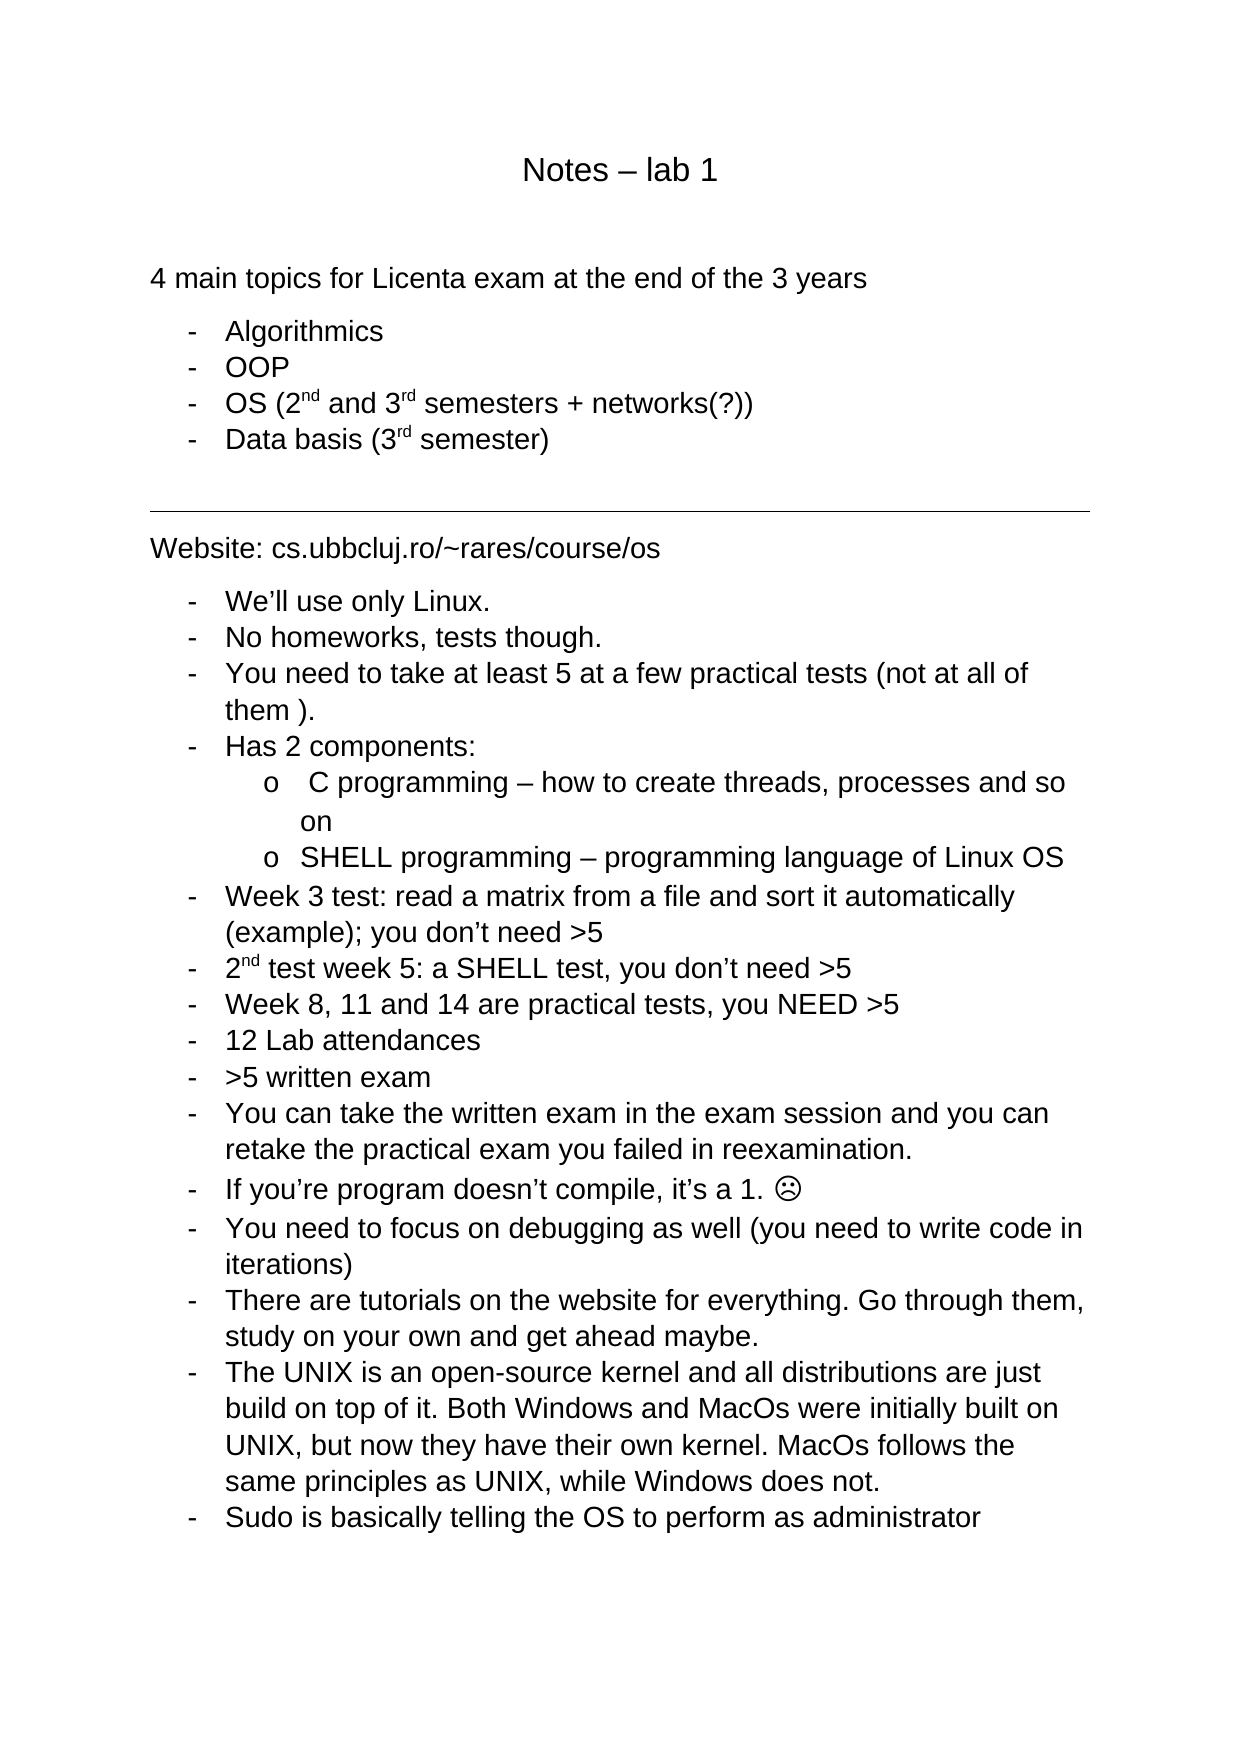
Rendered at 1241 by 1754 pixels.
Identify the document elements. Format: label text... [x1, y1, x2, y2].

list 2nd test week 5: a SHELL test, you don’t need >5 [187, 951, 1090, 985]
list SHELL programming – programming language of Linux OS [262, 840, 1090, 876]
list C programming – how to create threads, processes and so on [262, 765, 1090, 837]
list No homeworks, tests though. [187, 620, 1090, 654]
list The UNIX is an open-source kernel and all distributions are just build on top of it. Both Windows and MacOs were initially built on UNIX, but now they have their own kernel. MacOs follows the same principles as UNIX, while Windows does not. [187, 1355, 1090, 1497]
list Sudo is basically telling the OS to perform as administrator [187, 1500, 1090, 1533]
list You need to focus on debugging as well (you need to write code in iterations) [187, 1211, 1090, 1281]
list >5 written exam [187, 1059, 1090, 1093]
text Website: cs.ubbcluj.ro/~rares/course/os [150, 531, 1090, 565]
list OS (2nd and 3rd semesters + networks(?)) [187, 386, 1090, 419]
list Week 3 test: read a matrix from a file and sort it automatically (example); you don’t need >5 [187, 879, 1090, 948]
list You need to take at least 5 at a few practical tests (not at all of them ). [187, 657, 1090, 726]
list Data basis (3rd semester) [187, 422, 1090, 456]
text Notes – lab 1 [150, 150, 1090, 188]
list If you’re program doesn’t compile, it’s a 1. [187, 1168, 1090, 1208]
list OOP [187, 350, 1090, 383]
list 12 Lab attendances [187, 1023, 1090, 1057]
list Has 2 components: [187, 729, 1090, 762]
list Week 8, 11 and 14 are practical tests, you NEED >5 [187, 987, 1090, 1021]
text 4 main topics for Licenta exam at the end of the 3 years [150, 261, 1090, 294]
list We’ll use only Linux. [187, 584, 1090, 618]
list There are tutorials on the website for everything. Go through them, study on your own and get ahead maybe. [187, 1283, 1090, 1353]
list Algorithmics [187, 314, 1090, 347]
list You can take the written exam in the exam session and you can retake the practical exam you failed in reexamination. [187, 1096, 1090, 1165]
